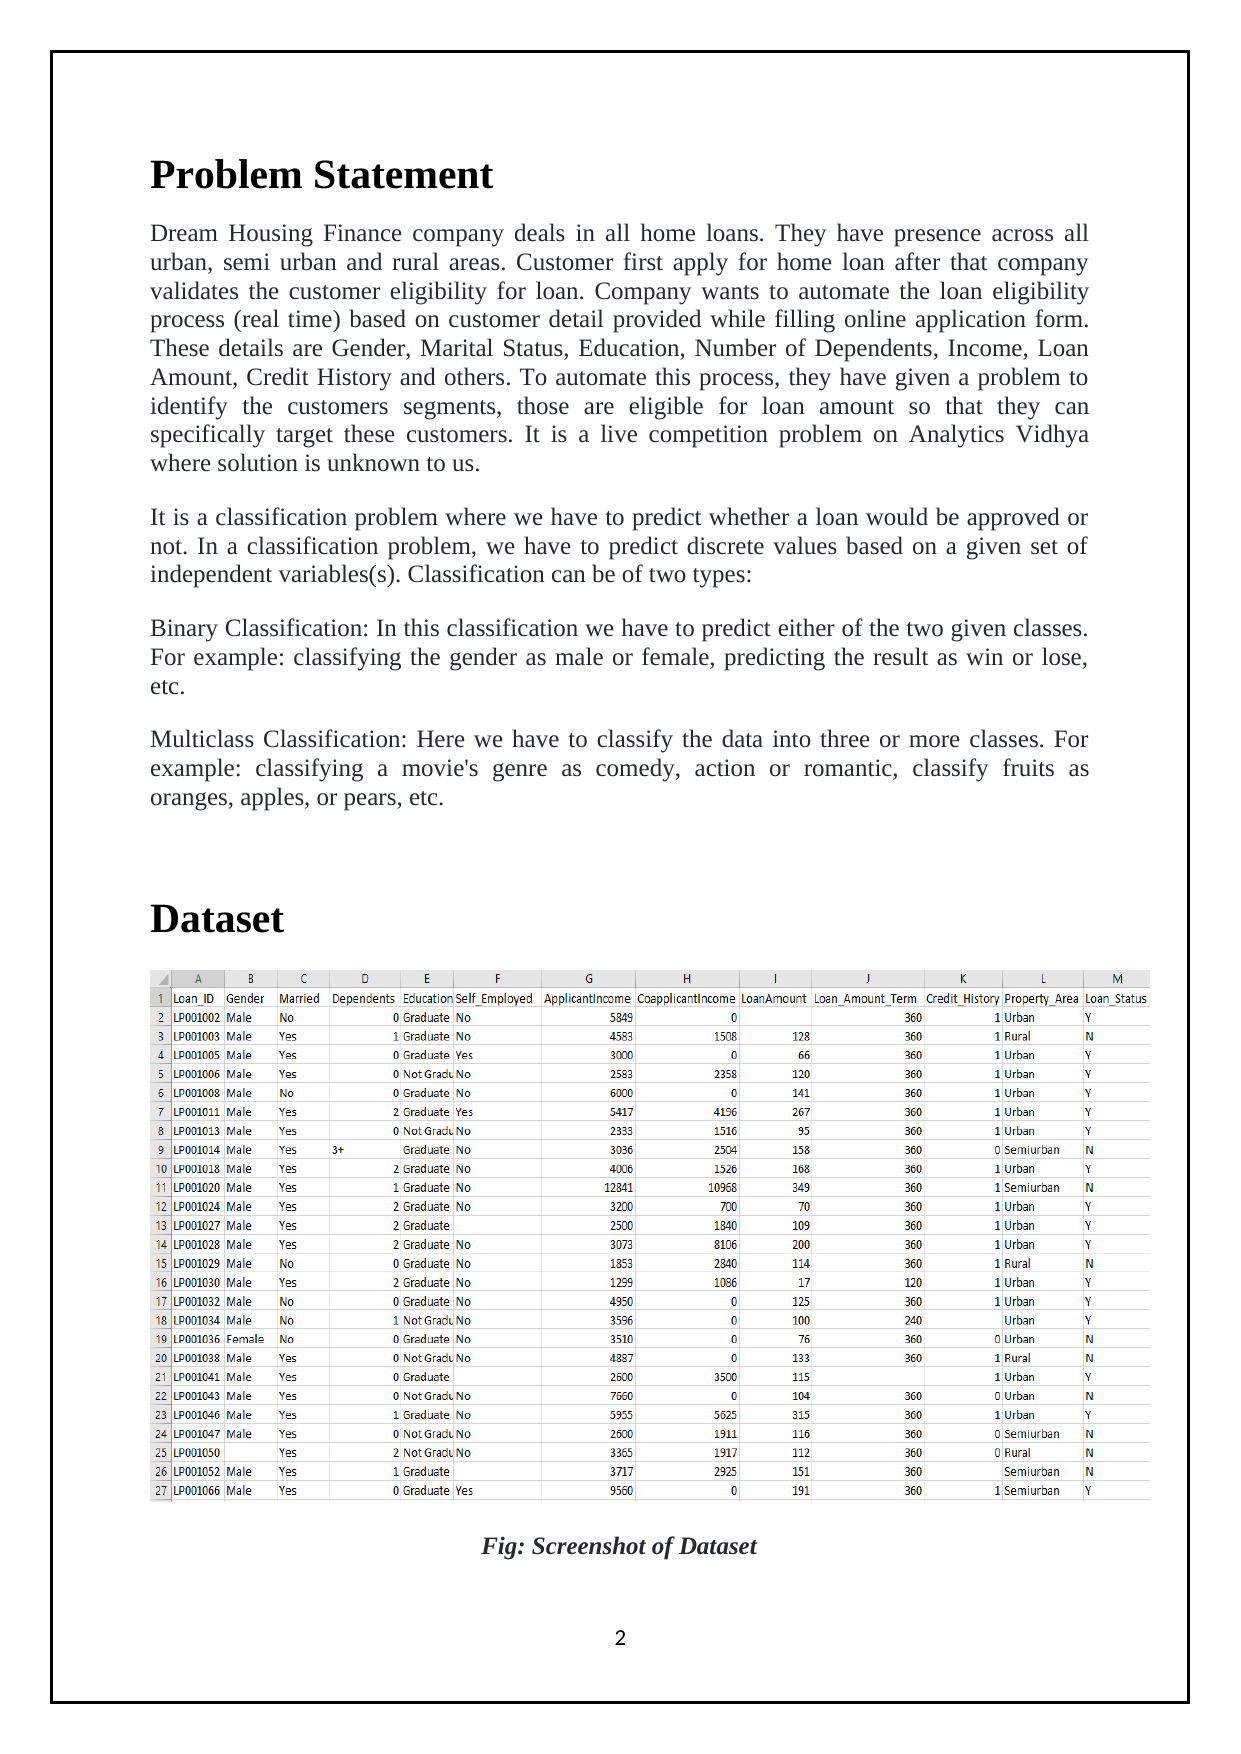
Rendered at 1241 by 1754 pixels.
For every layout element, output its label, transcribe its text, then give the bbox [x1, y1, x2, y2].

text Dream Housing Finance company deals in all home loans. They have presence across all urban, semi urban and rural areas. Customer first apply for home loan after that company validates the customer eligibility for loan. Company wants to automate the loan eligibility process (real time) based on customer detail provided while filling online application form. These details are Gender, Marital Status, Education, Number of Dependents, Income, Loan Amount, Credit History and others. To automate this process, they have given a problem to identify the customers segments, those are eligible for loan amount so that they can specifically target these customers. It is a live competition problem on Analytics Vidhya where solution is unknown to us. [150, 218, 1090, 477]
text Multiclass Classification: Here we have to classify the data into three or more classes. For example: classifying a movie's genre as comedy, action or romantic, classify fruits as oranges, apples, or pears, etc. [150, 724, 1090, 811]
text Problem Statement [150, 150, 1090, 198]
text It is a classification problem where we have to predict whether a loan would be approved or not. In a classification problem, we have to predict discrete values based on a given set of independent variables(s). Classification can be of two types: [150, 502, 1090, 588]
text Fig: Screenshot of Dataset [150, 1531, 1090, 1560]
text Binary Classification: In this classification we have to predict either of the two given classes. For example: classifying the gender as male or female, predicting the result as win or lose, etc. [150, 613, 1090, 699]
text Dataset [150, 894, 1090, 942]
picture [150, 970, 1150, 1502]
